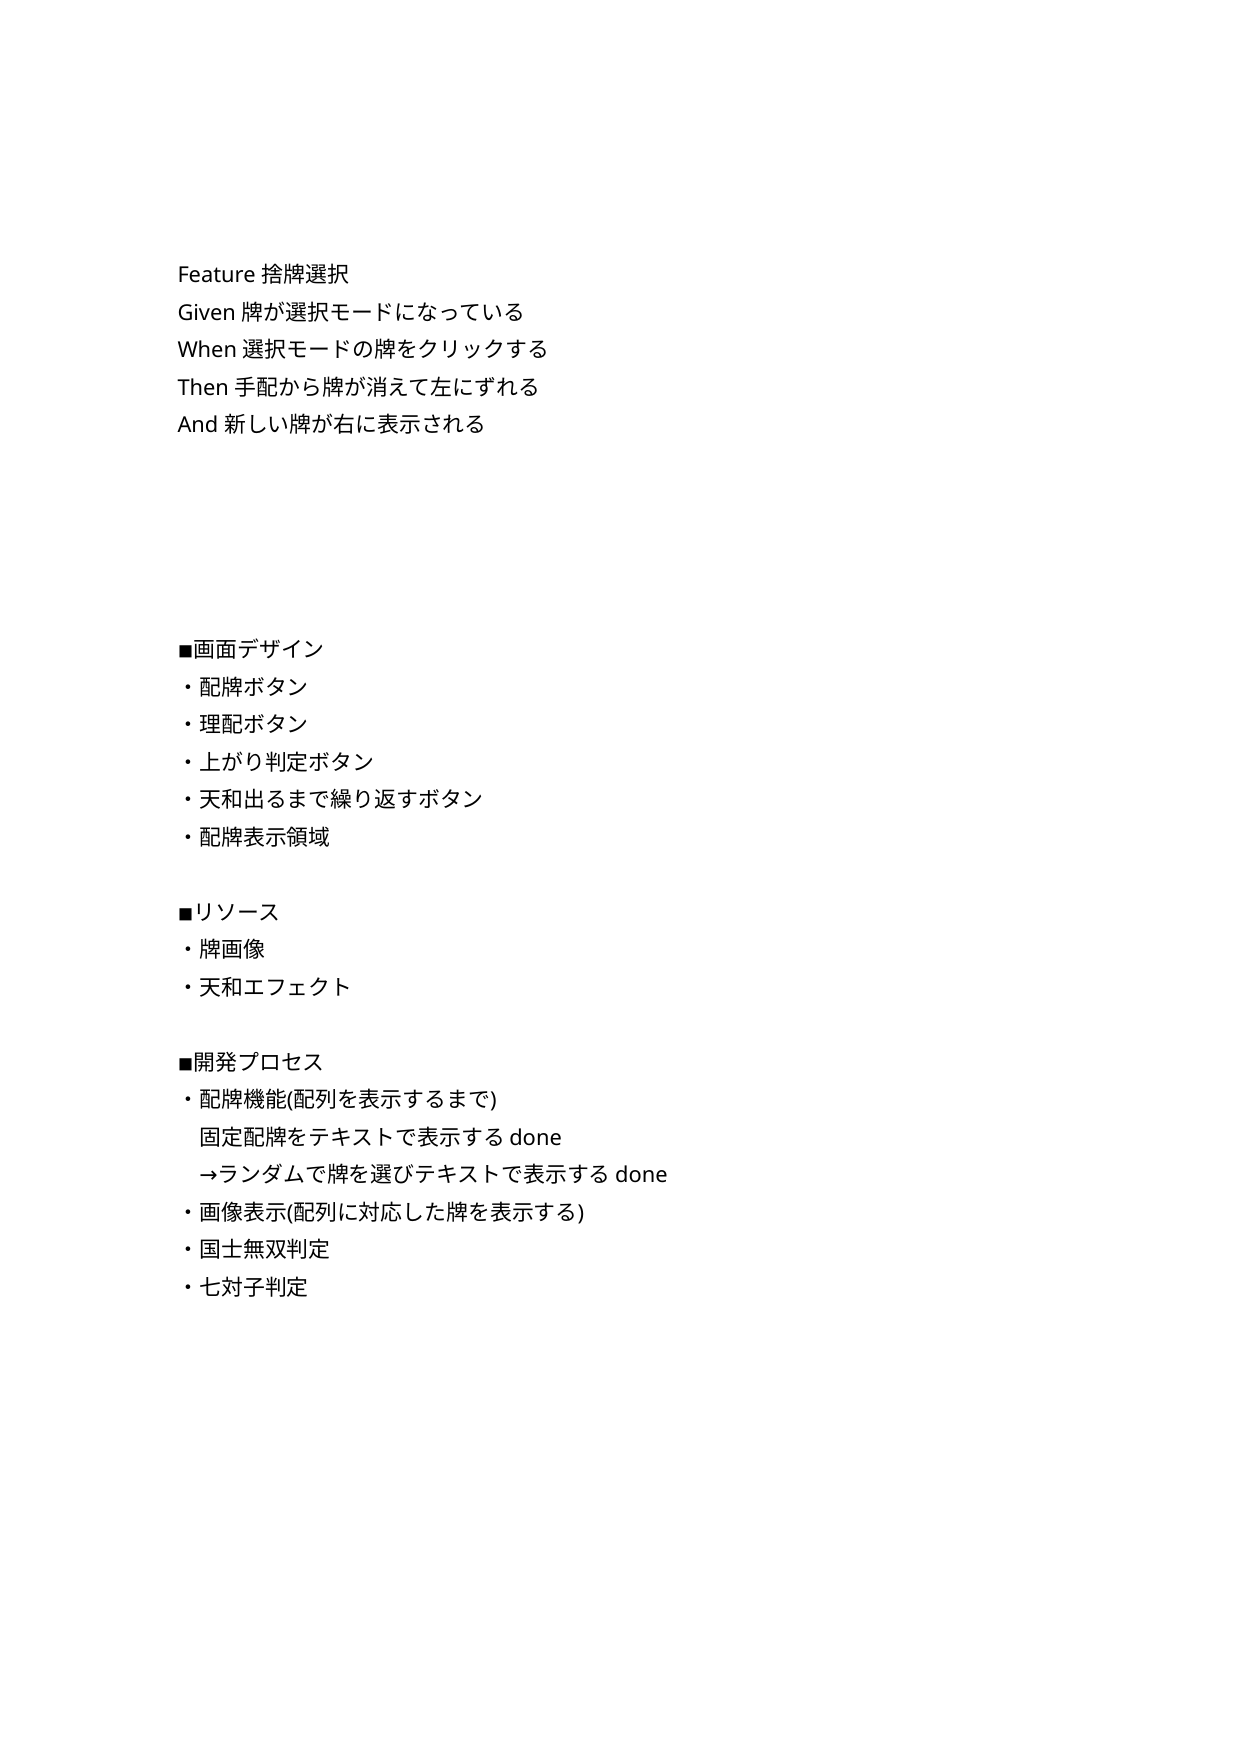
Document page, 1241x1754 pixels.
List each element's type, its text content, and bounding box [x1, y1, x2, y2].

text Then 手配から牌が消えて左にずれる [177, 367, 1063, 404]
text →ランダムで牌を選びテキストで表示するdone [177, 1154, 1063, 1192]
text ・配牌機能(配列を表示するまで) [177, 1079, 1063, 1117]
text Feature 捨牌選択 [177, 254, 1063, 292]
text ・配牌ボタン [177, 667, 1063, 704]
text ・国士無双判定 [177, 1229, 1063, 1267]
text Given 牌が選択モードになっている [177, 292, 1063, 329]
text ・画像表示(配列に対応した牌を表示する) [177, 1192, 1063, 1229]
text ・理配ボタン [177, 704, 1063, 742]
text ◾️リソース [177, 892, 1063, 929]
text ・上がり判定ボタン [177, 742, 1063, 779]
text ・配牌表示領域 [177, 817, 1063, 854]
text And 新しい牌が右に表示される [177, 404, 1063, 442]
text ・天和出るまで繰り返すボタン [177, 779, 1063, 817]
text ◾️開発プロセス [177, 1042, 1063, 1079]
text ・七対子判定 [177, 1267, 1063, 1304]
text ・天和エフェクト [177, 967, 1063, 1004]
text 固定配牌をテキストで表示するdone [177, 1117, 1063, 1154]
text ・牌画像 [177, 929, 1063, 967]
text ◾️画面デザイン [177, 629, 1063, 667]
text When 選択モードの牌をクリックする [177, 329, 1063, 367]
